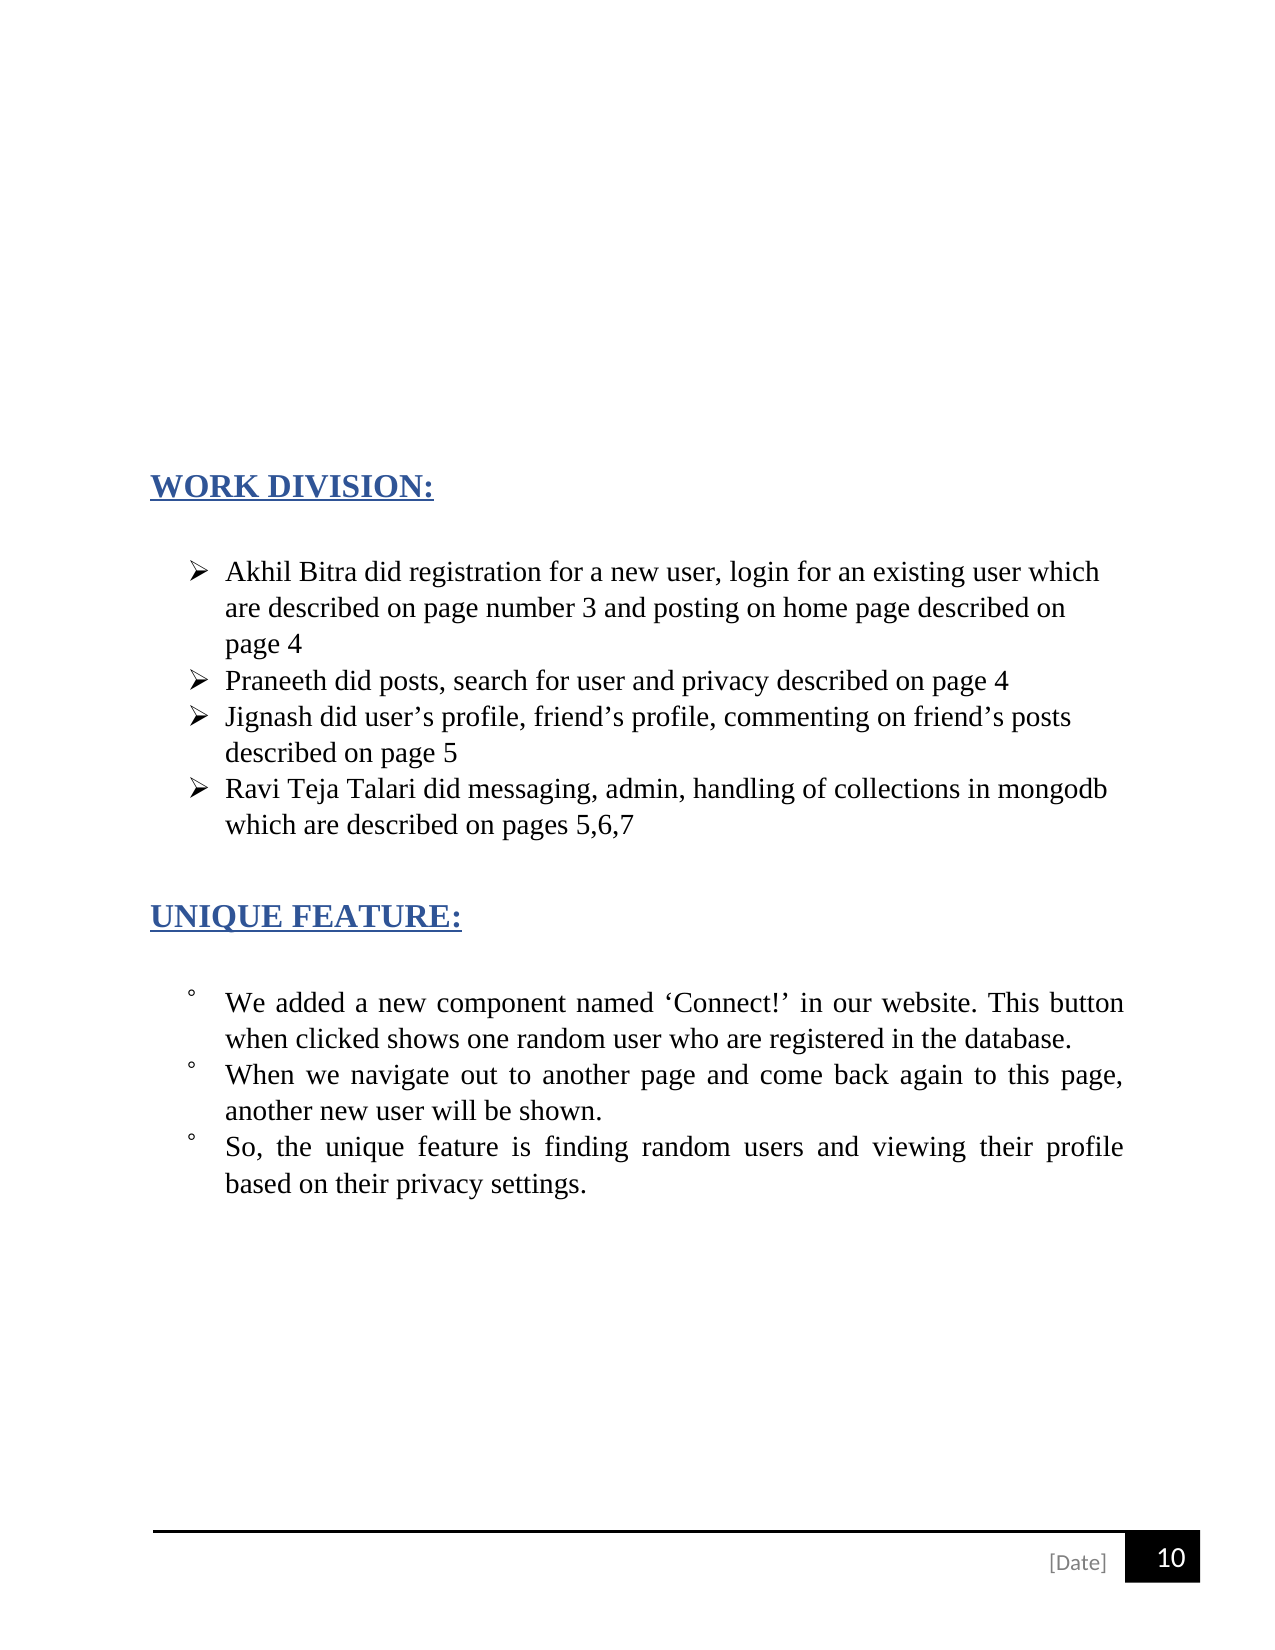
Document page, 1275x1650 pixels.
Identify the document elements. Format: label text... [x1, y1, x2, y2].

list When we navigate out to another page and come back again to this page, another new user will be shown. [187, 1057, 1125, 1127]
subtitle UNIQUE FEATURE: [150, 896, 1125, 935]
list Jignash did user’s profile, friend’s profile, commenting on friend’s posts described on page 5 [187, 699, 1125, 769]
subtitle WORK DIVISION: [150, 466, 1125, 504]
list So, the unique feature is finding random users and viewing their profile based on their privacy settings. [187, 1129, 1125, 1199]
list Ravi Teja Talari did messaging, admin, handling of collections in mongodb which are described on pages 5,6,7 [187, 771, 1125, 841]
list Akhil Bitra did registration for a new user, login for an existing user which are described on page number 3 and posting on home page described on page 4 [187, 554, 1125, 660]
list We added a new component named ‘Connect!’ in our website. This button when clicked shows one random user who are registered in the database. [187, 985, 1125, 1054]
list Praneeth did posts, search for user and privacy described on page 4 [187, 663, 1125, 696]
